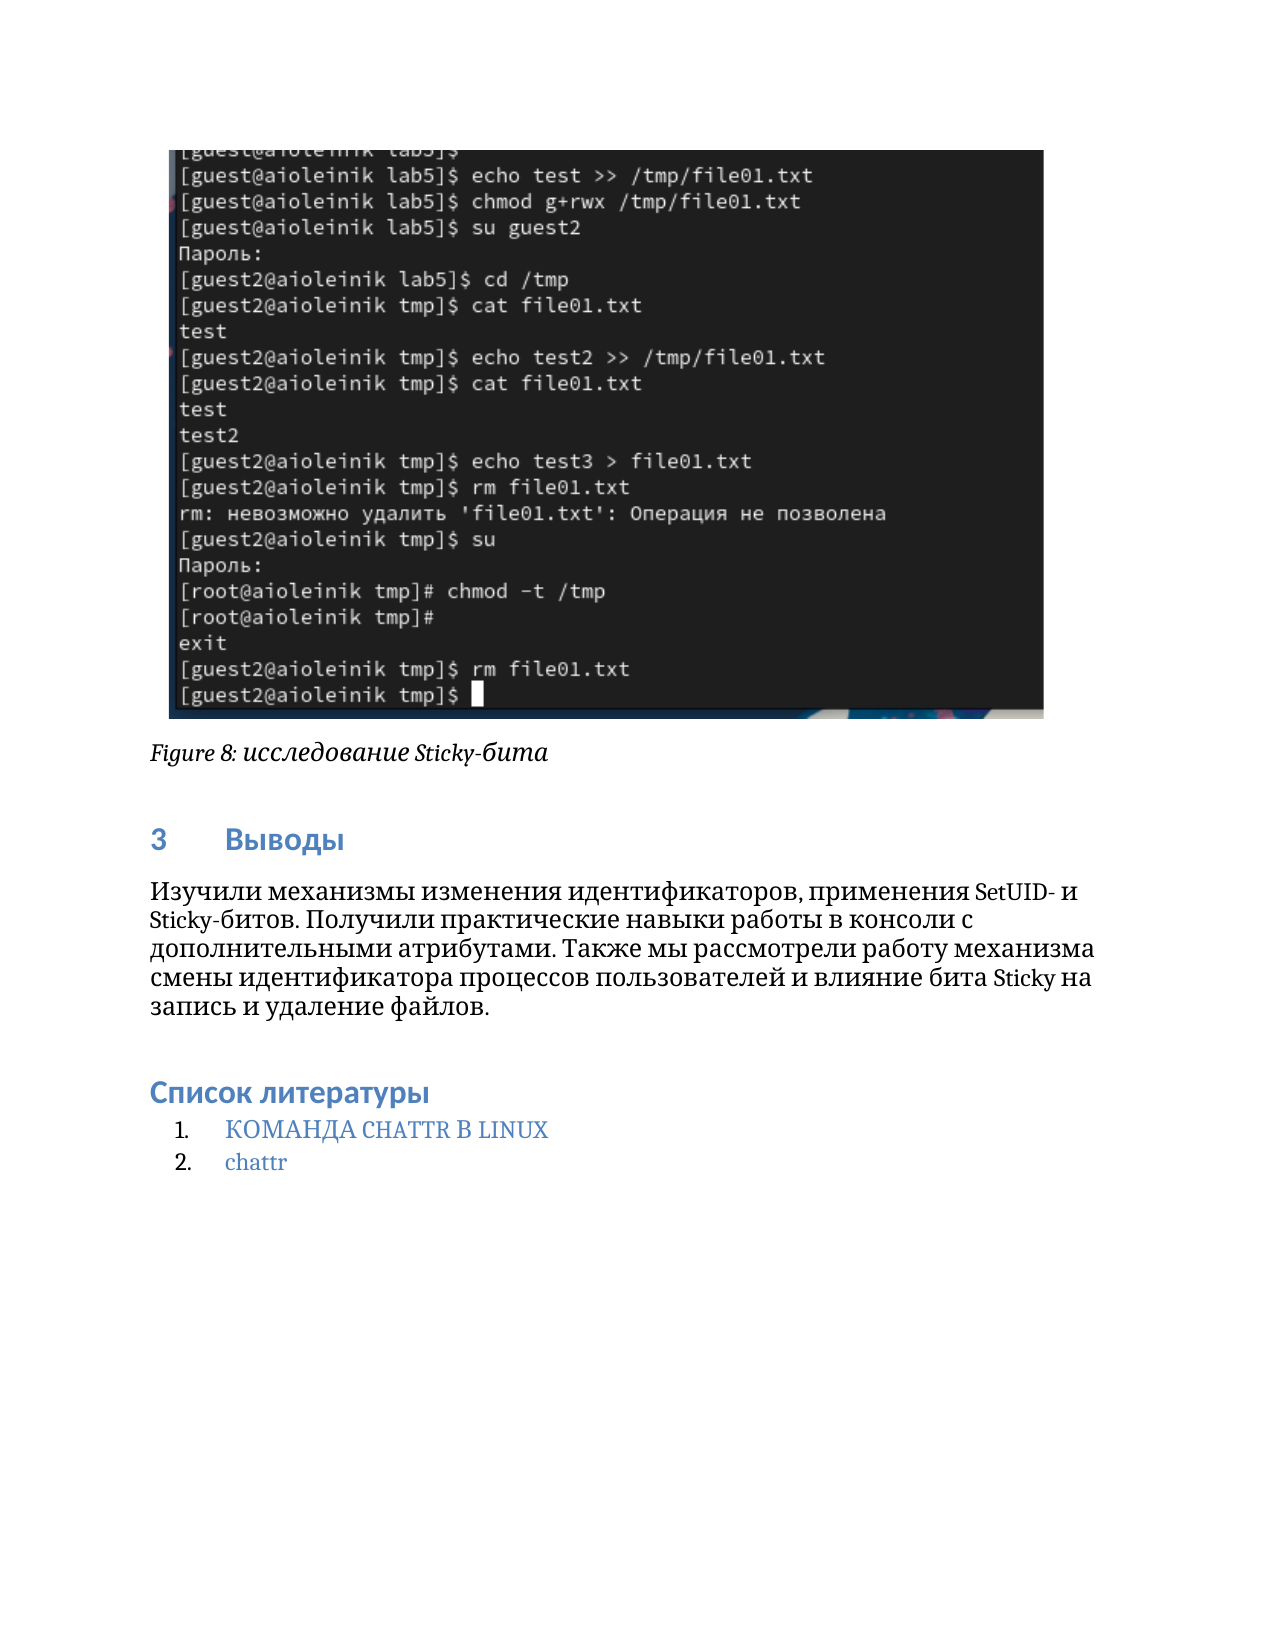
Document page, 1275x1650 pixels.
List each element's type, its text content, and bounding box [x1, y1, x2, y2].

text Figure 8: исследование Sticky-бита [150, 739, 1125, 768]
list КОМАНДА CHATTR В LINUX [175, 1116, 1125, 1144]
subtitle 3 Выводы [150, 818, 1125, 859]
subtitle Список литературы [150, 1071, 1125, 1112]
text Изучили механизмы изменения идентификаторов, применения SetUID- и Sticky-битов. Получили практические навыки работы в консоли с дополнительными атрибутами. Также мы рассмотрели работу механизма смены идентификатора процессов пользователей и влияние бита Sticky на запись и удаление файлов. [150, 878, 1125, 1021]
picture [168, 150, 1044, 719]
list chattr [175, 1148, 1125, 1177]
